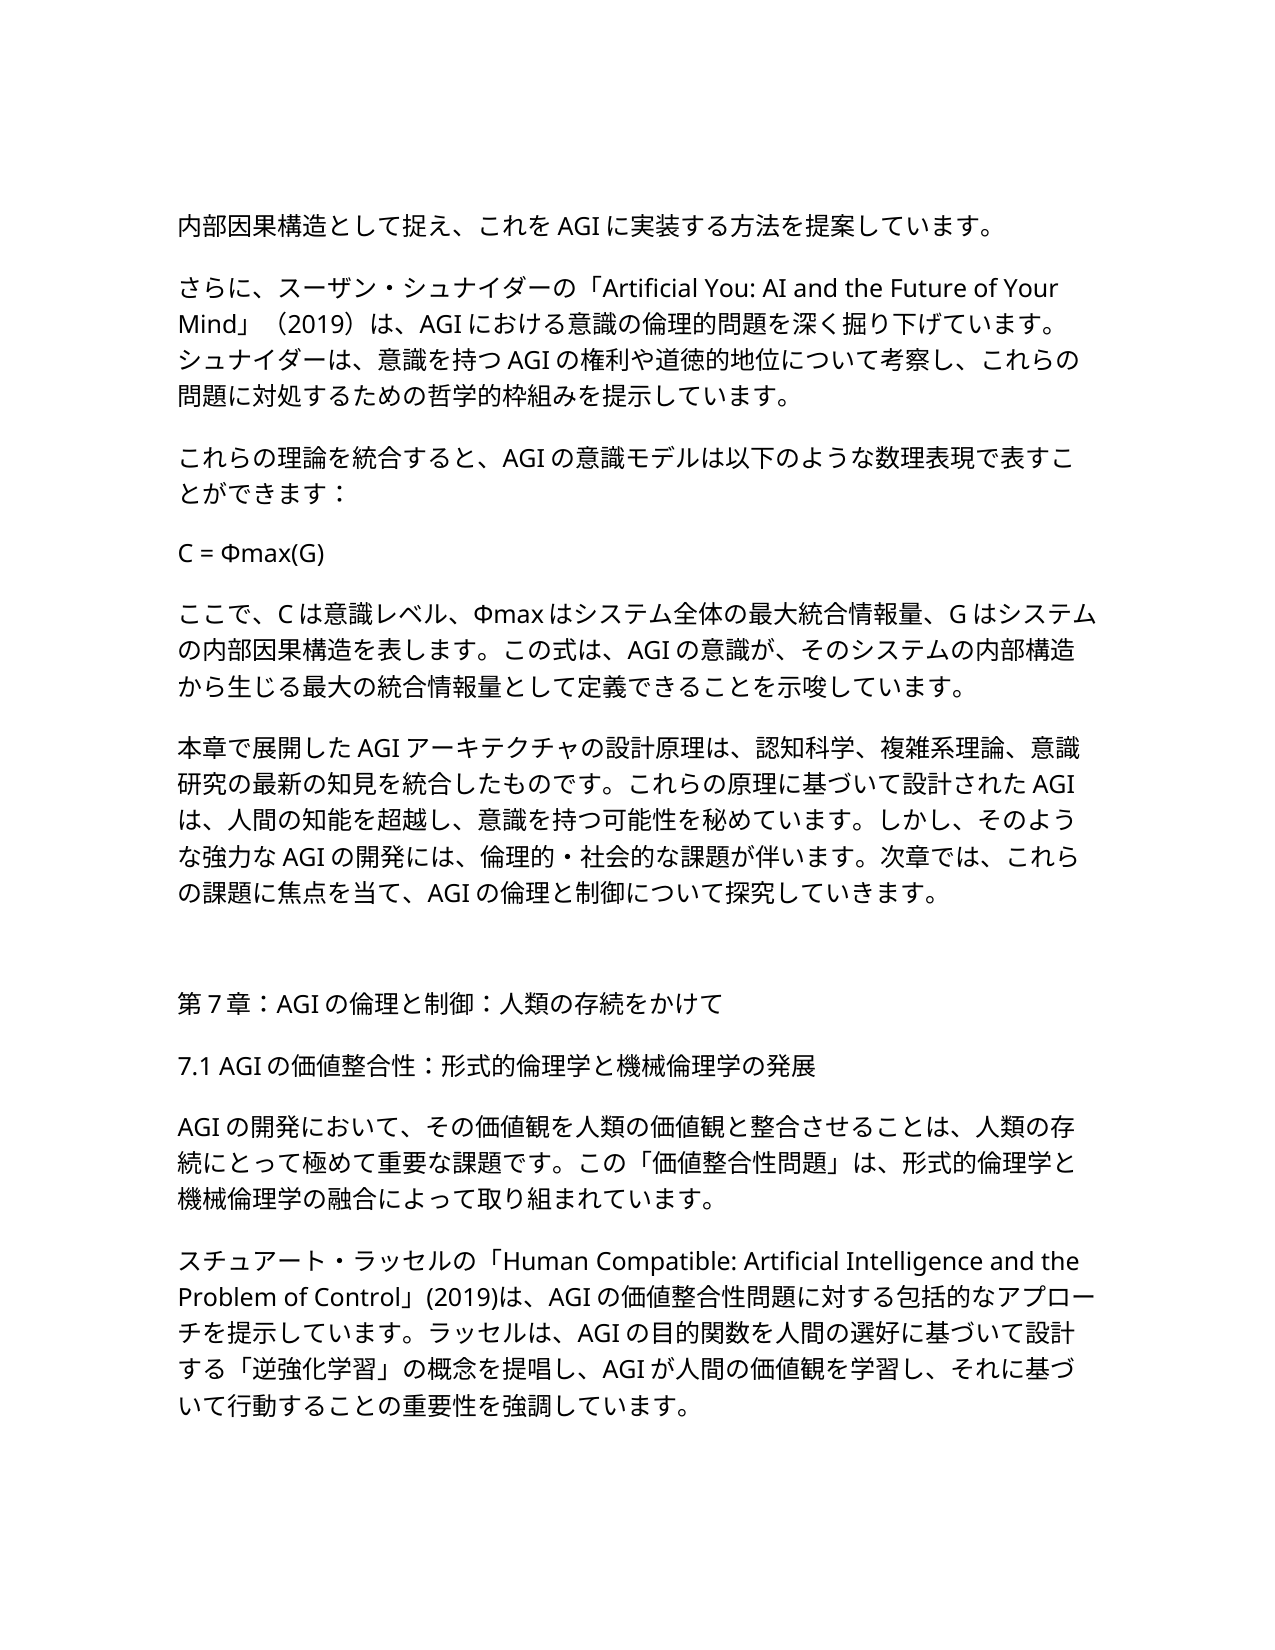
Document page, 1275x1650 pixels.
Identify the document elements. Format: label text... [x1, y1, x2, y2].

text さらに、スーザン・シュナイダーの「Artificial You: AI and the Future of Your Mind」（2019）は、AGIにおける意識の倫理的問題を深く掘り下げています。シュナイダーは、意識を持つAGIの権利や道徳的地位について考察し、これらの問題に対処するための哲学的枠組みを提示しています。 [177, 268, 1098, 413]
text スチュアート・ラッセルの「Human Compatible: Artificial Intelligence and the Problem of Control」(2019)は、AGIの価値整合性問題に対する包括的なアプローチを提示しています。ラッセルは、AGIの目的関数を人間の選好に基づいて設計する「逆強化学習」の概念を提唱し、AGIが人間の価値観を学習し、それに基づいて行動することの重要性を強調しています。 [177, 1241, 1098, 1422]
text C = Φmax(G) [177, 536, 1098, 569]
text ここで、Cは意識レベル、Φmaxはシステム全体の最大統合情報量、Gはシステムの内部因果構造を表します。この式は、AGIの意識が、そのシステムの内部構造から生じる最大の統合情報量として定義できることを示唆しています。 [177, 594, 1098, 703]
text AGIの開発において、その価値観を人類の価値観と整合させることは、人類の存続にとって極めて重要な課題です。この「価値整合性問題」は、形式的倫理学と機械倫理学の融合によって取り組まれています。 [177, 1107, 1098, 1216]
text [177, 207, 1098, 243]
text これらの理論を統合すると、AGIの意識モデルは以下のような数理表現で表すことができます： [177, 438, 1098, 511]
text 本章で展開したAGIアーキテクチャの設計原理は、認知科学、複雑系理論、意識研究の最新の知見を統合したものです。これらの原理に基づいて設計されたAGIは、人間の知能を超越し、意識を持つ可能性を秘めています。しかし、そのような強力なAGIの開発には、倫理的・社会的な課題が伴います。次章では、これらの課題に焦点を当て、AGIの倫理と制御について探究していきます。 [177, 728, 1098, 909]
text 7.1 AGIの価値整合性：形式的倫理学と機械倫理学の発展 [177, 1046, 1098, 1082]
text 第7章：AGIの倫理と制御：人類の存続をかけて [177, 985, 1098, 1021]
